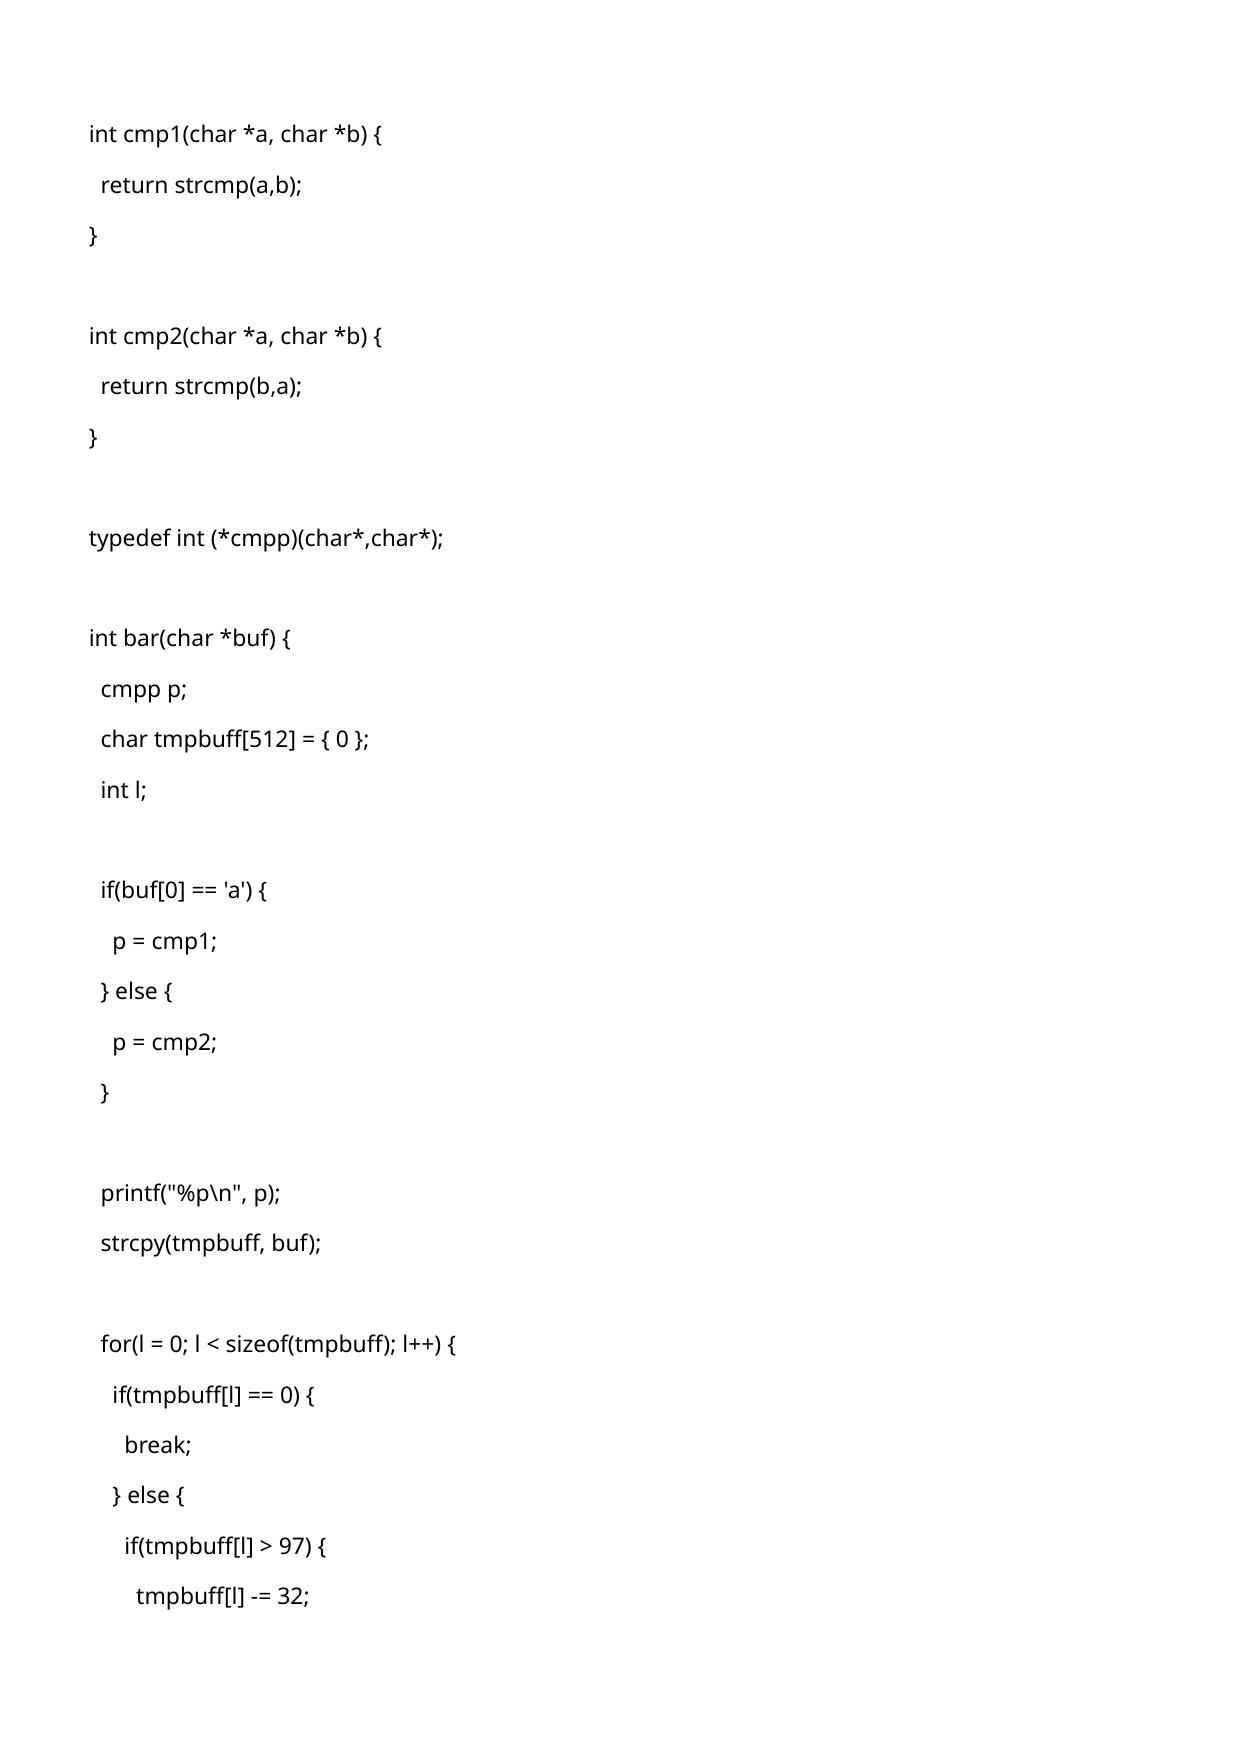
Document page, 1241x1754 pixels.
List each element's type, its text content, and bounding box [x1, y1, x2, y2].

text int bar(char *buf) { [88, 622, 1063, 653]
text printf("%p\n", p); [88, 1177, 1063, 1208]
text } else { [88, 975, 1063, 1006]
text return strcmp(b,a); [88, 370, 1063, 401]
text int cmp1(char *a, char *b) { [88, 118, 1063, 149]
text break; [88, 1429, 1063, 1460]
text if(buf[0] == 'a') { [88, 874, 1063, 906]
text strcpy(tmpbuff, buf); [88, 1227, 1063, 1258]
text char tmpbuff[512] = { 0 }; [88, 723, 1063, 754]
text } else { [88, 1479, 1063, 1511]
text cmpp p; [88, 673, 1063, 704]
text p = cmp1; [88, 925, 1063, 956]
text if(tmpbuff[l] > 97) { [88, 1530, 1063, 1561]
text int l; [88, 773, 1063, 805]
text } [88, 219, 1063, 250]
text tmpbuff[l] -= 32; [88, 1580, 1063, 1611]
text } [88, 1076, 1063, 1107]
text int cmp2(char *a, char *b) { [88, 320, 1063, 351]
text typedef int (*cmpp)(char*,char*); [88, 521, 1063, 553]
text } [88, 421, 1063, 452]
text if(tmpbuff[l] == 0) { [88, 1378, 1063, 1410]
text p = cmp2; [88, 1026, 1063, 1057]
text return strcmp(a,b); [88, 168, 1063, 200]
text for(l = 0; l < sizeof(tmpbuff); l++) { [88, 1328, 1063, 1359]
